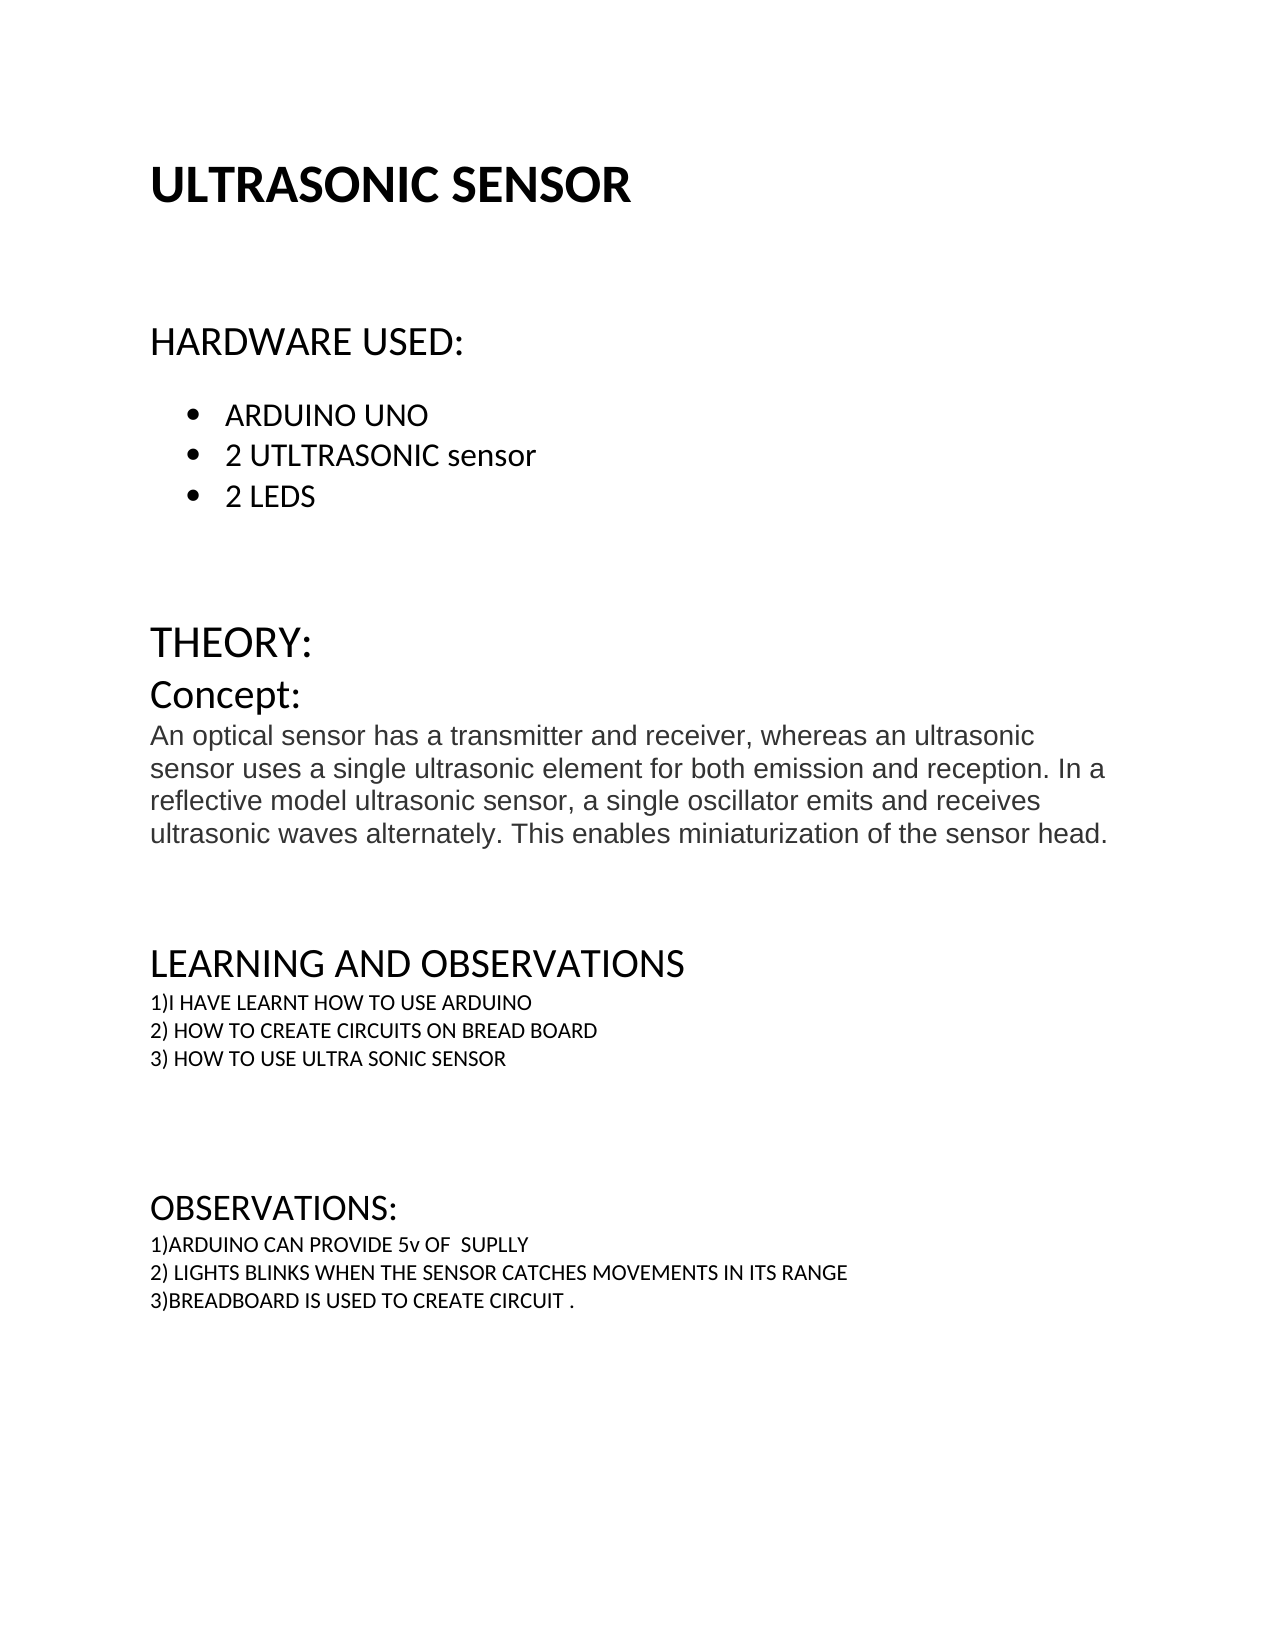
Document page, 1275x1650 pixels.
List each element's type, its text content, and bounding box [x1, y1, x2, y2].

list 2 UTLTRASONIC sensor [187, 434, 1125, 475]
text ULTRASONIC SENSOR [150, 150, 1125, 216]
text 3)BREADBOARD IS USED TO CREATE CIRCUIT . [150, 1286, 1125, 1314]
text 1)ARDUINO CAN PROVIDE 5v OF SUPLLY [150, 1230, 1125, 1258]
text 2) HOW TO CREATE CIRCUITS ON BREAD BOARD [150, 1016, 1125, 1044]
text HARDWARE USED: [150, 314, 1125, 365]
text 2) LIGHTS BLINKS WHEN THE SENSOR CATCHES MOVEMENTS IN ITS RANGE [150, 1258, 1125, 1286]
text OBSERVATIONS: [150, 1184, 1125, 1230]
text 3) HOW TO USE ULTRA SONIC SENSOR [150, 1044, 1125, 1072]
text LEARNING AND OBSERVATIONS [150, 937, 1125, 988]
list ARDUINO UNO [187, 394, 1125, 434]
text Concept: [150, 668, 1125, 719]
list 2 LEDS [187, 475, 1125, 516]
text THEORY: [150, 613, 1125, 668]
text 1)I HAVE LEARNT HOW TO USE ARDUINO [150, 988, 1125, 1016]
